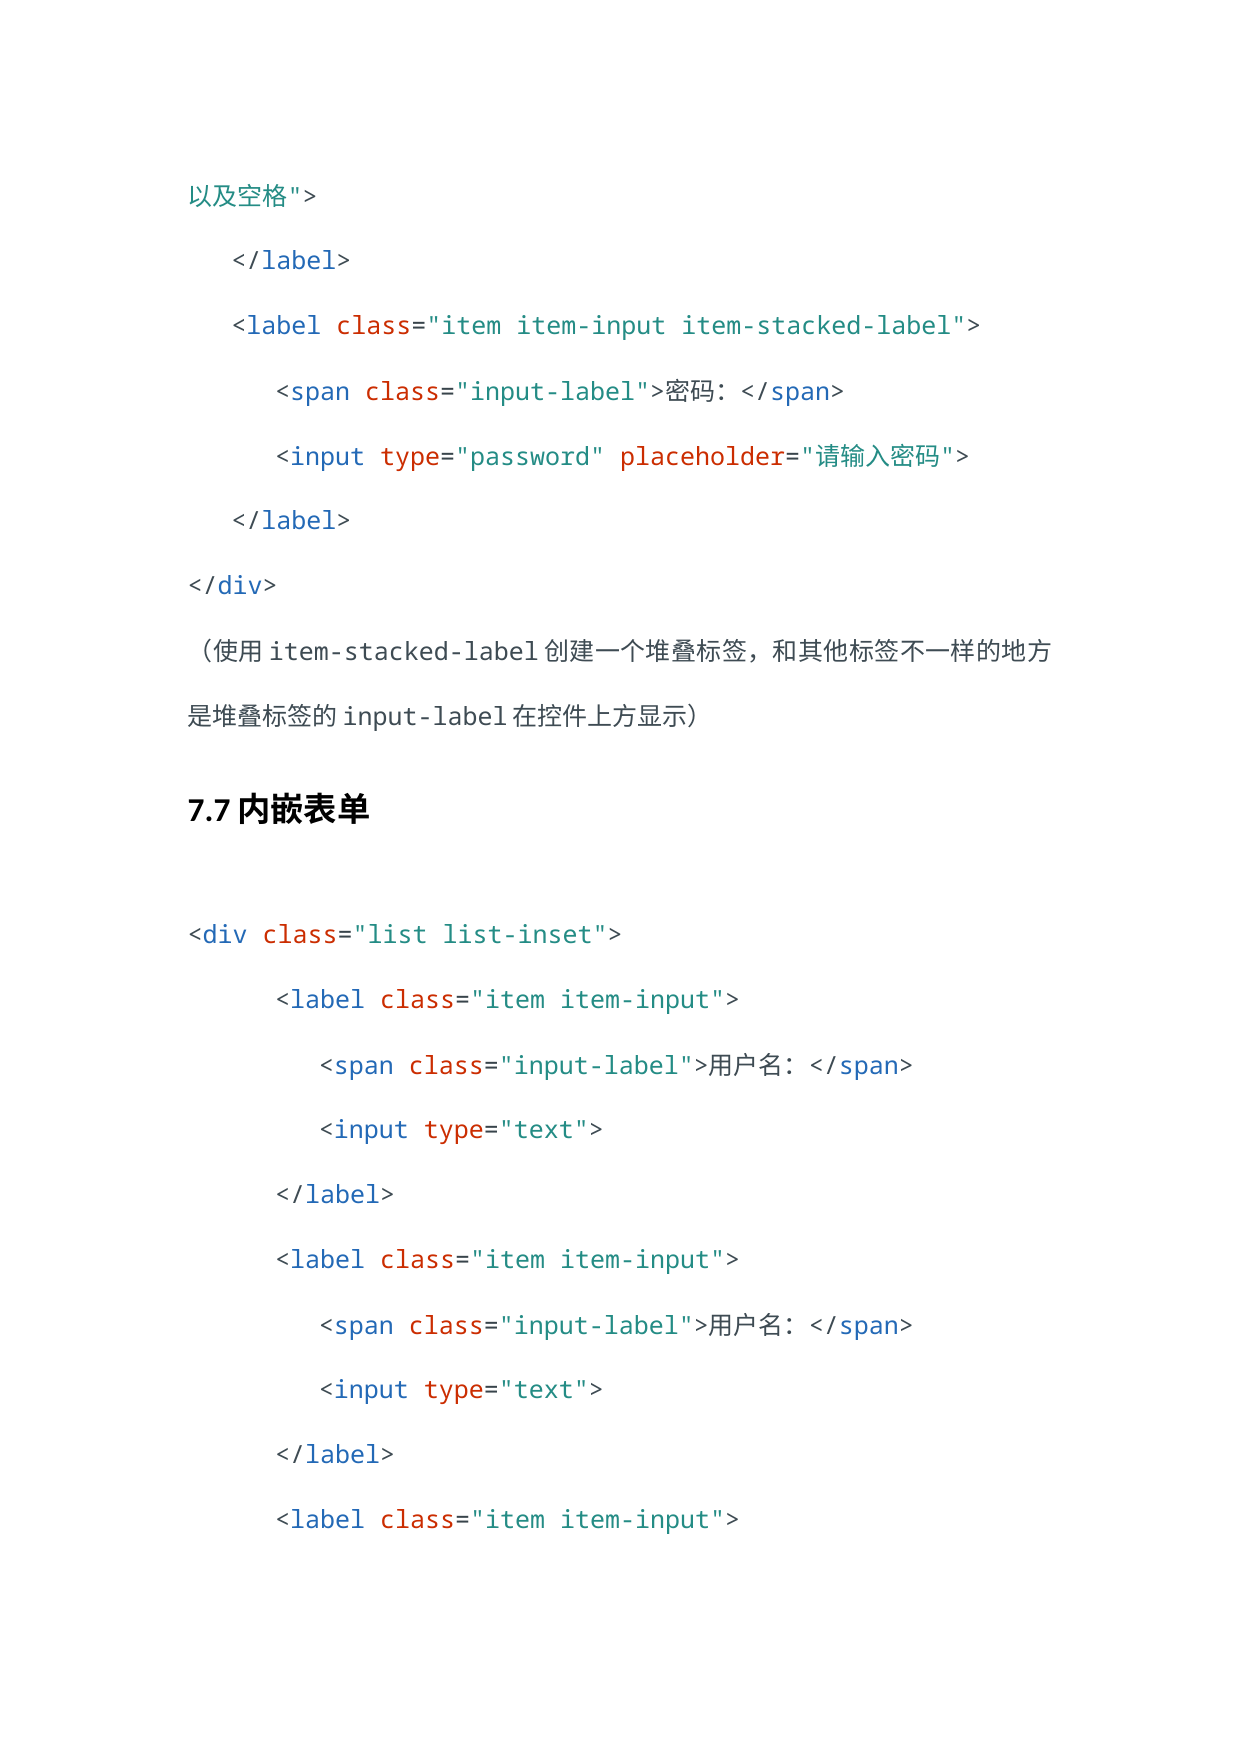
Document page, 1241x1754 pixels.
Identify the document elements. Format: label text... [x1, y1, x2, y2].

text </label> [187, 487, 1053, 552]
text <span class="input-label">用户名：</span> [187, 1031, 1053, 1096]
text <label class="item item-input"> [187, 1486, 1053, 1551]
text <span class="input-label">密码：</span> [187, 357, 1053, 422]
text <span class="input-label">用户名：</span> [187, 1291, 1053, 1356]
text </label> [187, 1161, 1053, 1226]
text </div> [187, 552, 1053, 617]
text <label class="item item-input"> [187, 966, 1053, 1031]
text </label> [187, 1421, 1053, 1486]
text </label> [187, 227, 1053, 292]
text <input type="text"> [187, 1096, 1053, 1161]
subtitle 7.7内嵌表单 [187, 774, 1053, 839]
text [187, 292, 1053, 357]
text <input type="password" placeholder="请输入密码"> [187, 422, 1053, 487]
text <div class="list list-inset"> [187, 901, 1053, 966]
text <input type="text"> [187, 1356, 1053, 1421]
text <label class="item item-input"> [187, 1226, 1053, 1291]
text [187, 162, 1053, 227]
text （使用item-stacked-label创建一个堆叠标签，和其他标签不一样的地方是堆叠标签的input-label在控件上方显示） [187, 617, 1053, 747]
